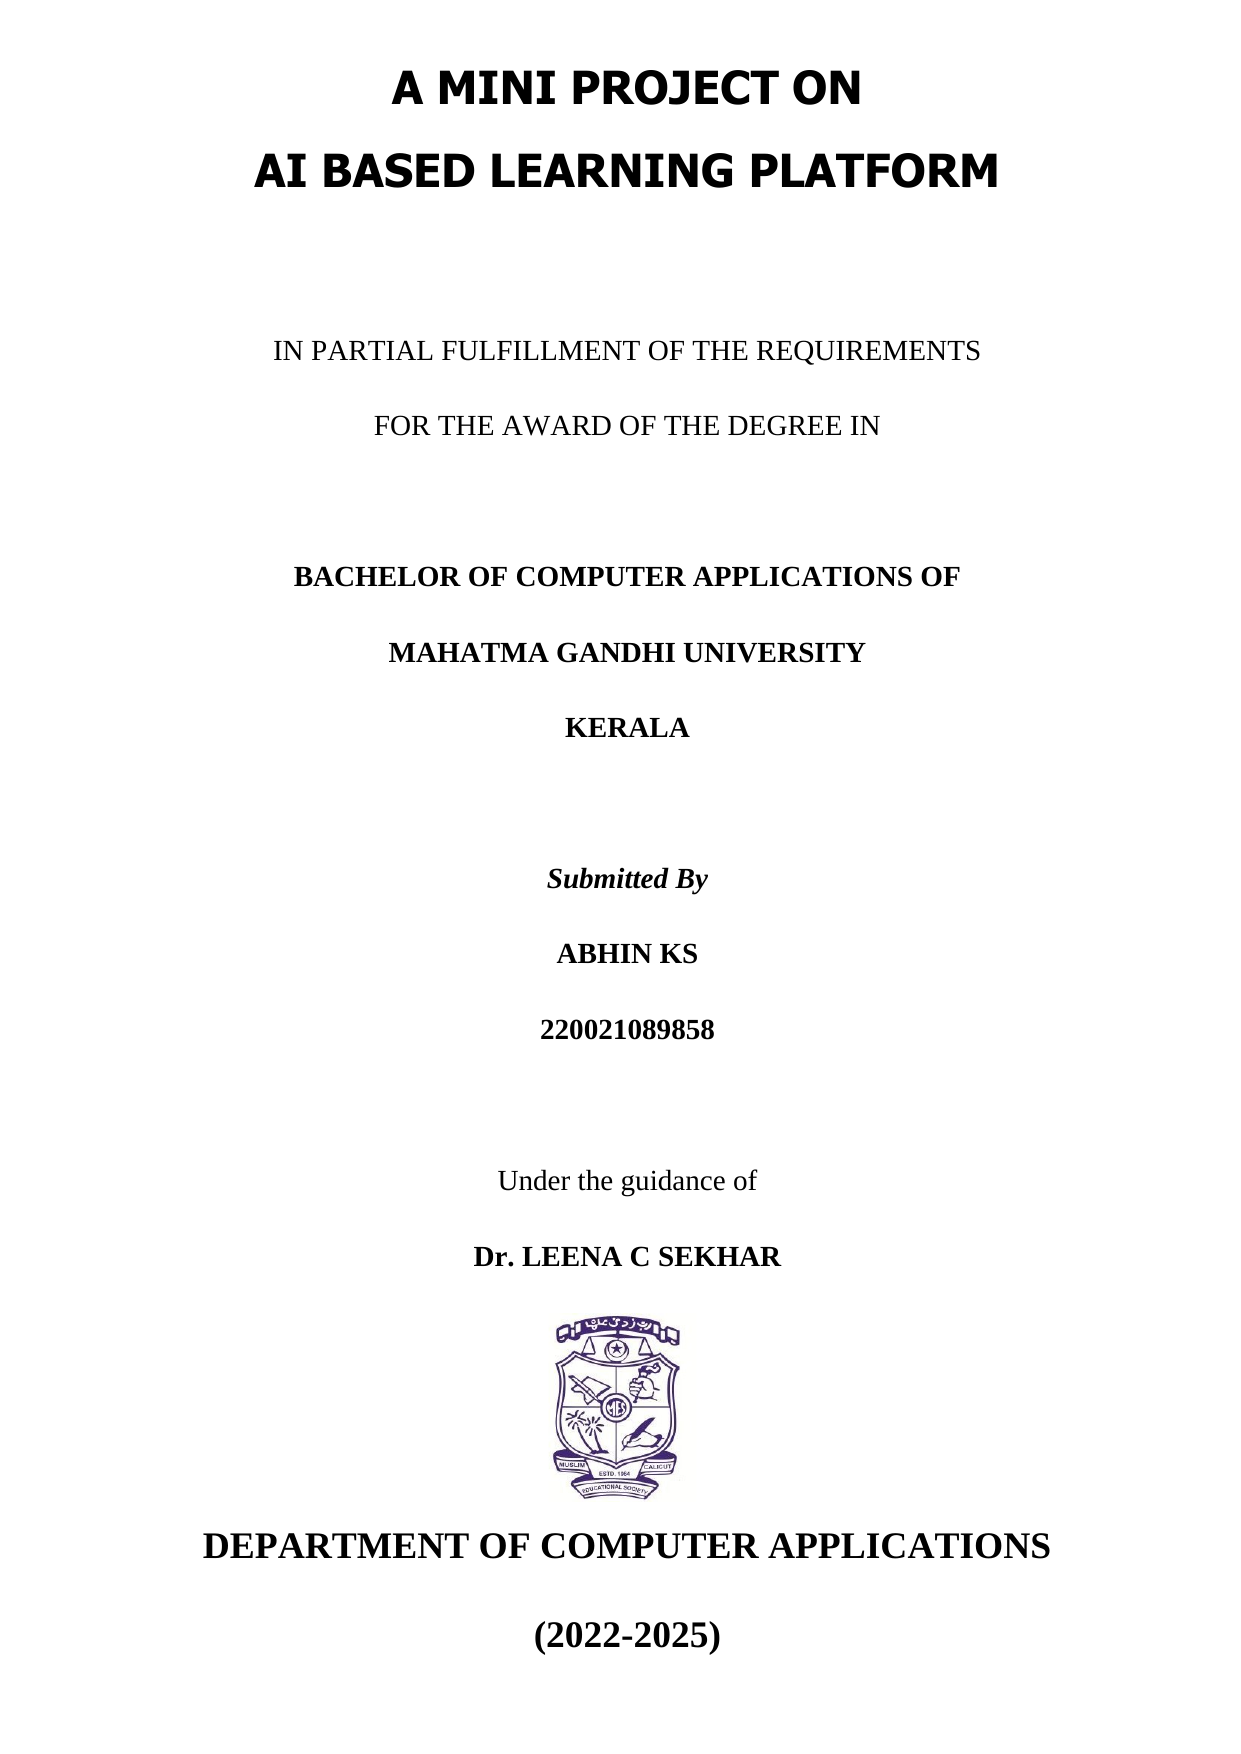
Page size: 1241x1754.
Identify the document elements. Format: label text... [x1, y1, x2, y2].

picture [548, 1313, 697, 1502]
text MAHATMA GANDHI UNIVERSITY [77, 635, 1178, 668]
text IN PARTIAL FULFILLMENT OF THE REQUIREMENTS [77, 333, 1178, 366]
text KERALA [77, 710, 1178, 743]
text A MINI PROJECT ON [77, 59, 1178, 114]
text FOR THE AWARD OF THE DEGREE IN [77, 408, 1178, 442]
text Dr. LEENA C SEKHAR [77, 1239, 1178, 1272]
text 220021089858 [77, 1012, 1178, 1046]
text (2022-2025) [77, 1613, 1178, 1656]
text BACHELOR OF COMPUTER APPLICATIONS OF [77, 559, 1178, 593]
text DEPARTMENT OF COMPUTER APPLICATIONS [77, 1314, 1178, 1566]
text Submitted By [77, 861, 1178, 895]
text ABHIN KS [77, 937, 1178, 970]
text Under the guidance of [77, 1163, 1178, 1197]
text AI BASED LEARNING PLATFORM [77, 142, 1178, 197]
